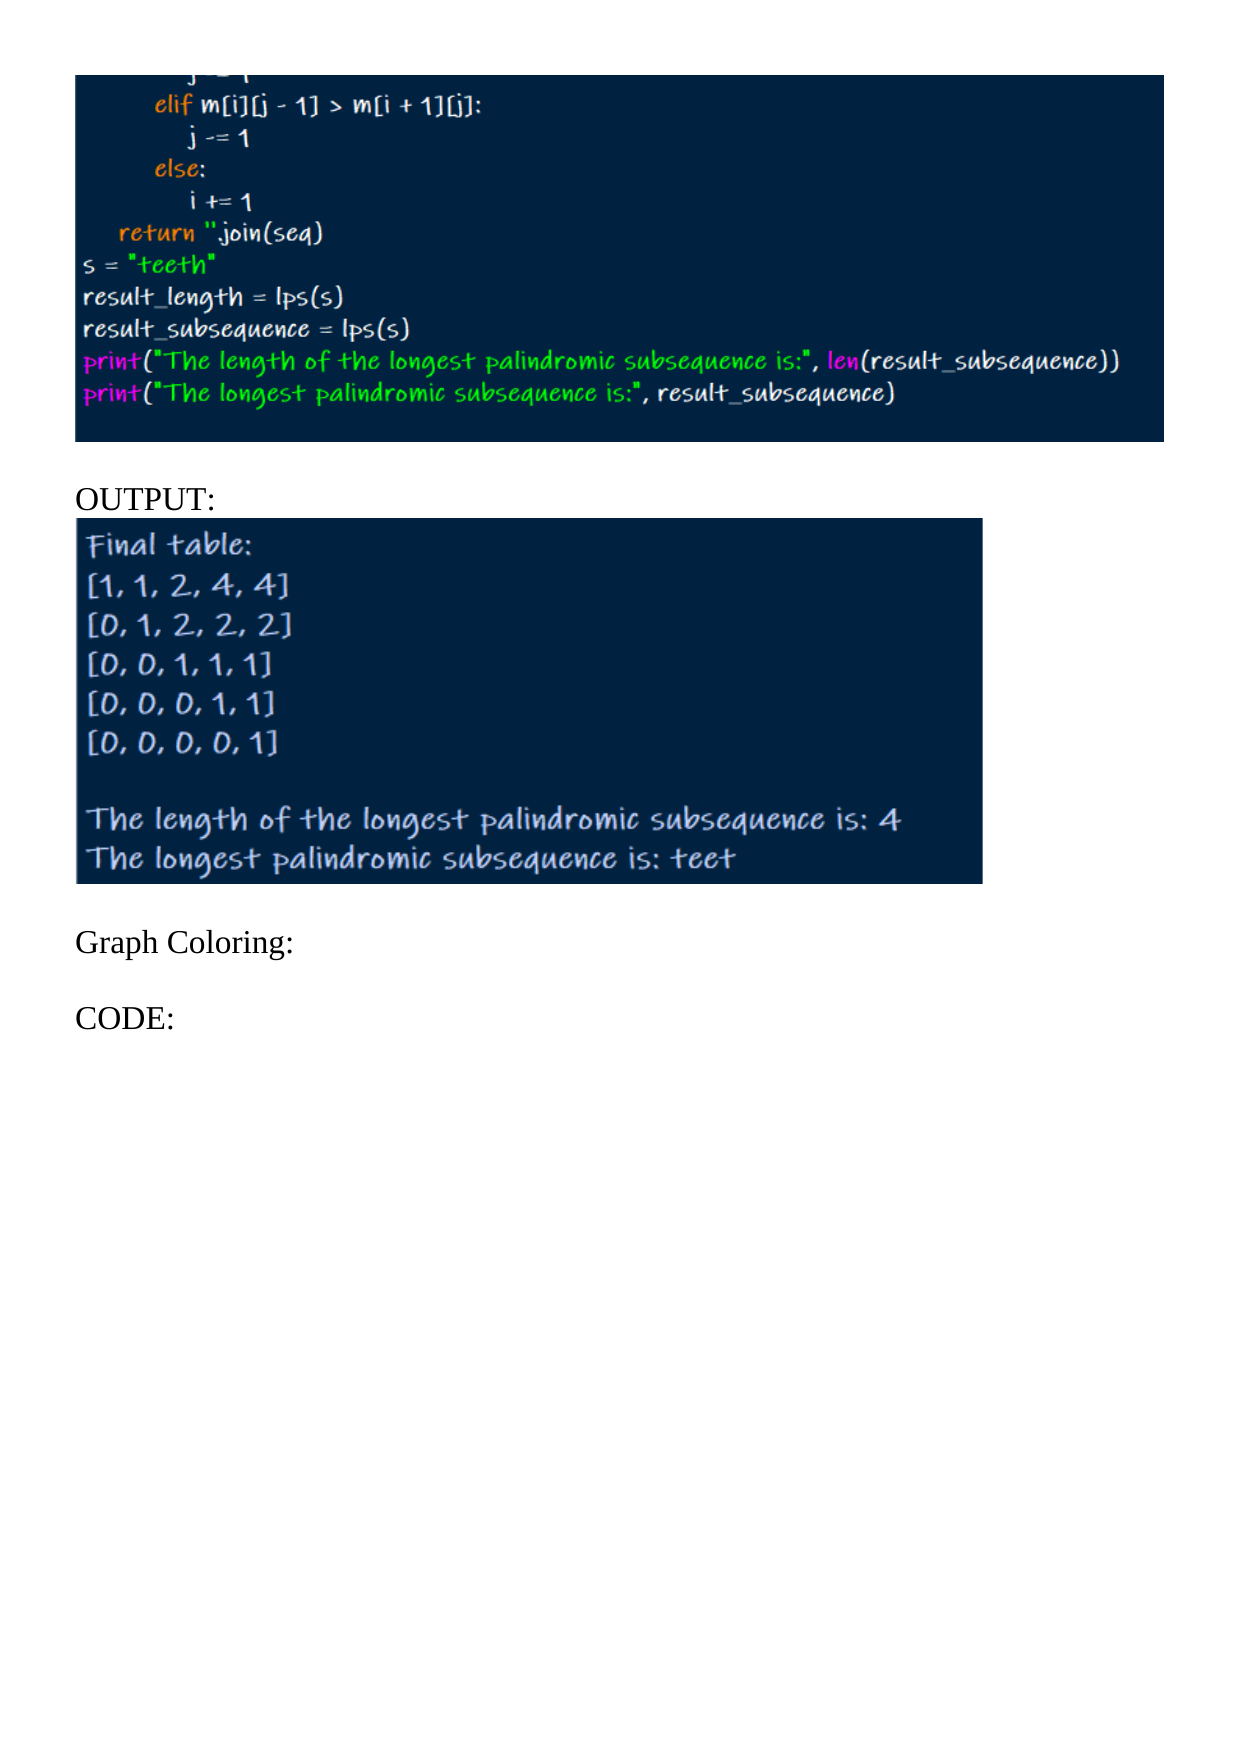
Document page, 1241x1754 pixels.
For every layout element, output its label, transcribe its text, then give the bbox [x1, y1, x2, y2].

list OUTPUT: [75, 480, 1165, 518]
picture [75, 518, 983, 884]
list CODE: [75, 999, 1165, 1037]
picture [75, 75, 1164, 442]
list Graph Coloring: [75, 922, 1165, 960]
